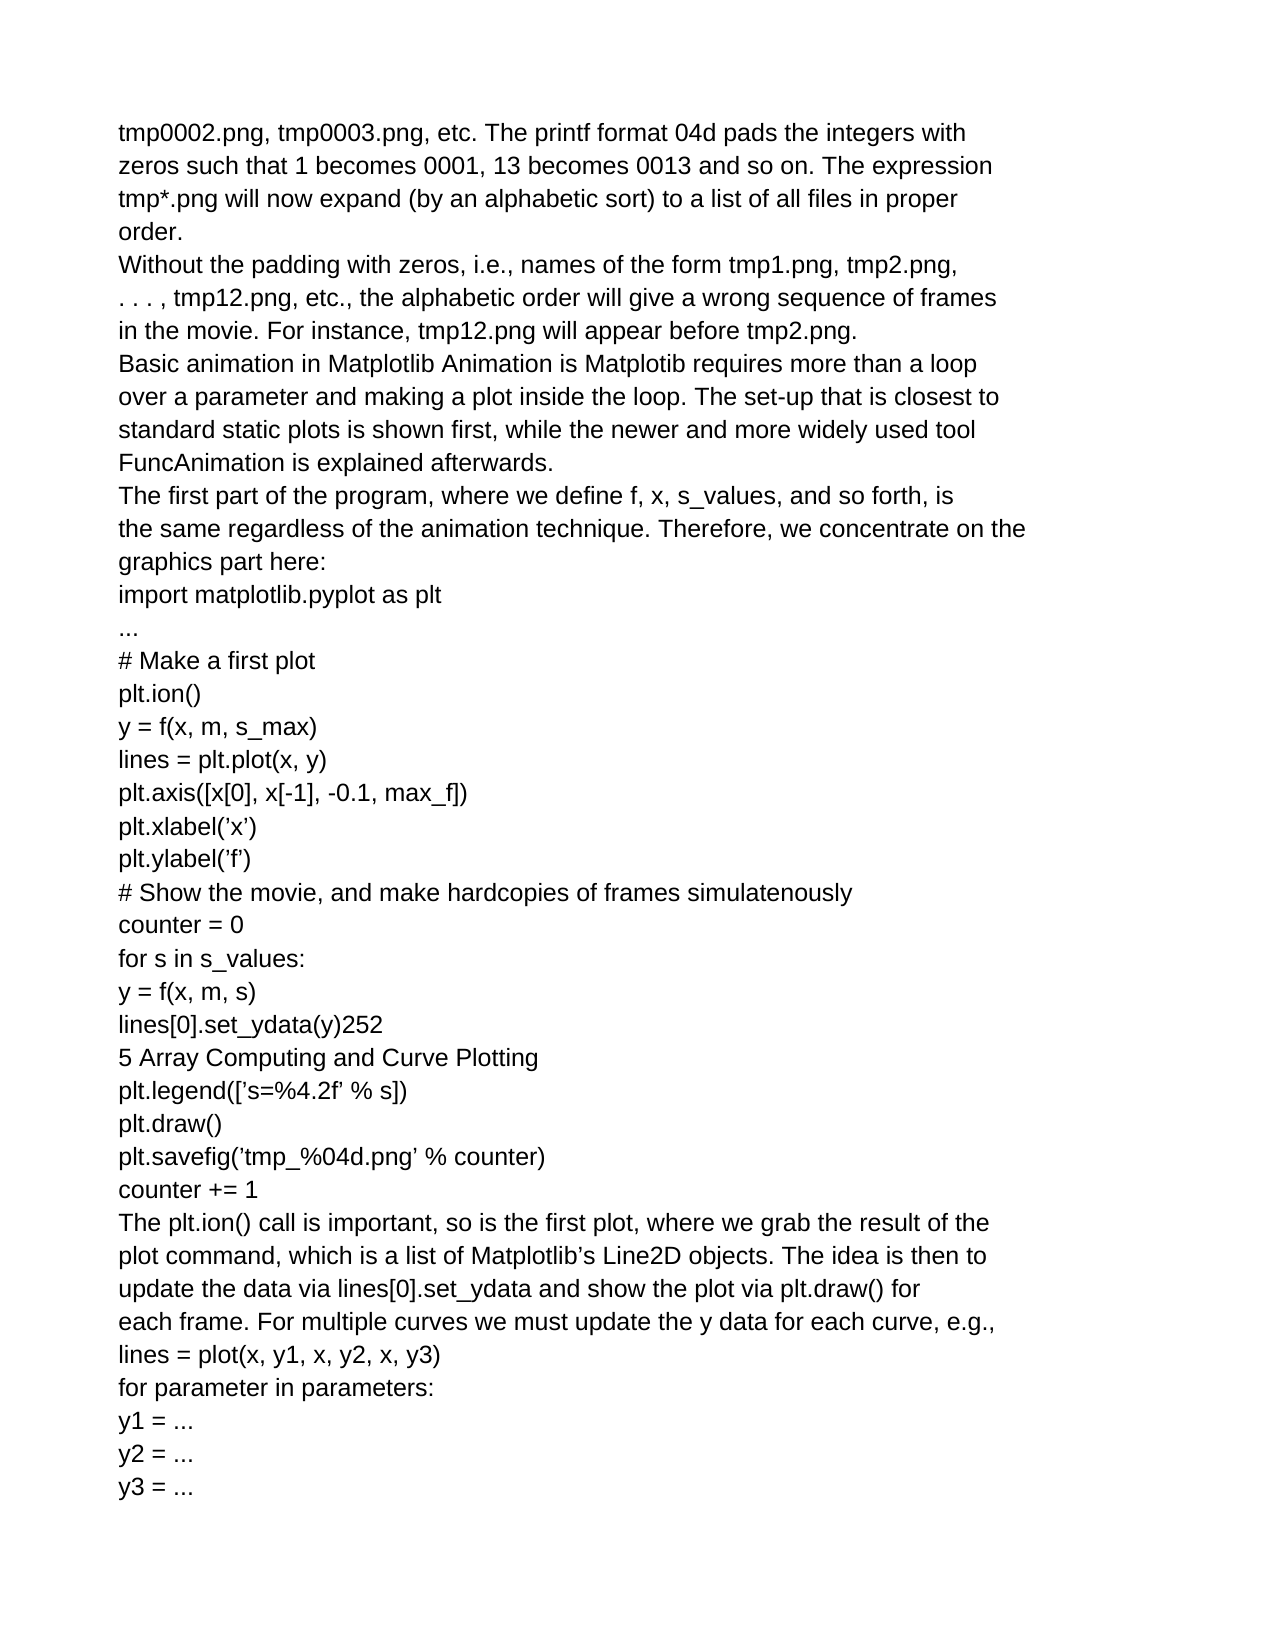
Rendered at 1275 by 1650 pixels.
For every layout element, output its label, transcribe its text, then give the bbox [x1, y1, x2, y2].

text . . . , tmp12.png, etc., the alphabetic order will give a wrong sequence of frames [118, 283, 1157, 312]
text y = f(x, m, s) [118, 977, 1157, 1005]
text plt.legend([’s=%4.2f’ % s]) [118, 1076, 1157, 1104]
text y3 = ... [118, 1472, 1157, 1501]
text over a parameter and making a plot inside the loop. The set-up that is closest to [118, 382, 1157, 411]
text graphics part here: [118, 547, 1157, 576]
text # Show the movie, and make hardcopies of frames simulatenously [118, 877, 1157, 906]
text each frame. For multiple curves we must update the y data for each curve, e.g., [118, 1307, 1157, 1336]
text y2 = ... [118, 1439, 1157, 1468]
text The plt.ion() call is important, so is the first plot, where we grab the result of the [118, 1208, 1157, 1236]
text plt.xlabel(’x’) [118, 811, 1157, 840]
text The first part of the program, where we define f, x, s_values, and so forth, is [118, 481, 1157, 510]
text y1 = ... [118, 1406, 1157, 1434]
text FuncAnimation is explained afterwards. [118, 448, 1157, 477]
text plt.savefig(’tmp_%04d.png’ % counter) [118, 1142, 1157, 1170]
text lines[0].set_ydata(y)252 [118, 1009, 1157, 1038]
text ... [118, 613, 1157, 642]
text plot command, which is a list of Matplotlib’s Line2D objects. The idea is then to [118, 1241, 1157, 1269]
text update the data via lines[0].set_ydata and show the plot via plt.draw() for [118, 1274, 1157, 1302]
text for s in s_values: [118, 943, 1157, 972]
text counter += 1 [118, 1175, 1157, 1203]
text order. [118, 217, 1157, 246]
text import matplotlib.pyplot as plt [118, 580, 1157, 609]
text in the movie. For instance, tmp12.png will appear before tmp2.png. [118, 316, 1157, 345]
text plt.ylabel(’f’) [118, 844, 1157, 873]
text tmp*.png will now expand (by an alphabetic sort) to a list of all files in proper [118, 184, 1157, 213]
text tmp0002.png, tmp0003.png, etc. The printf format 04d pads the integers with [118, 118, 1157, 147]
text Without the padding with zeros, i.e., names of the form tmp1.png, tmp2.png, [118, 250, 1157, 279]
text standard static plots is shown first, while the newer and more widely used tool [118, 415, 1157, 444]
text y = f(x, m, s_max) [118, 712, 1157, 741]
text 5 Array Computing and Curve Plotting [118, 1043, 1157, 1071]
text lines = plt.plot(x, y) [118, 745, 1157, 774]
text plt.draw() [118, 1109, 1157, 1137]
text zeros such that 1 becomes 0001, 13 becomes 0013 and so on. The expression [118, 151, 1157, 180]
text # Make a first plot [118, 646, 1157, 675]
text for parameter in parameters: [118, 1373, 1157, 1402]
text plt.axis([x[0], x[-1], -0.1, max_f]) [118, 778, 1157, 807]
text counter = 0 [118, 911, 1157, 939]
text the same regardless of the animation technique. Therefore, we concentrate on the [118, 514, 1157, 543]
text Basic animation in Matplotlib Animation is Matplotib requires more than a loop [118, 349, 1157, 378]
text plt.ion() [118, 679, 1157, 708]
text lines = plot(x, y1, x, y2, x, y3) [118, 1340, 1157, 1368]
